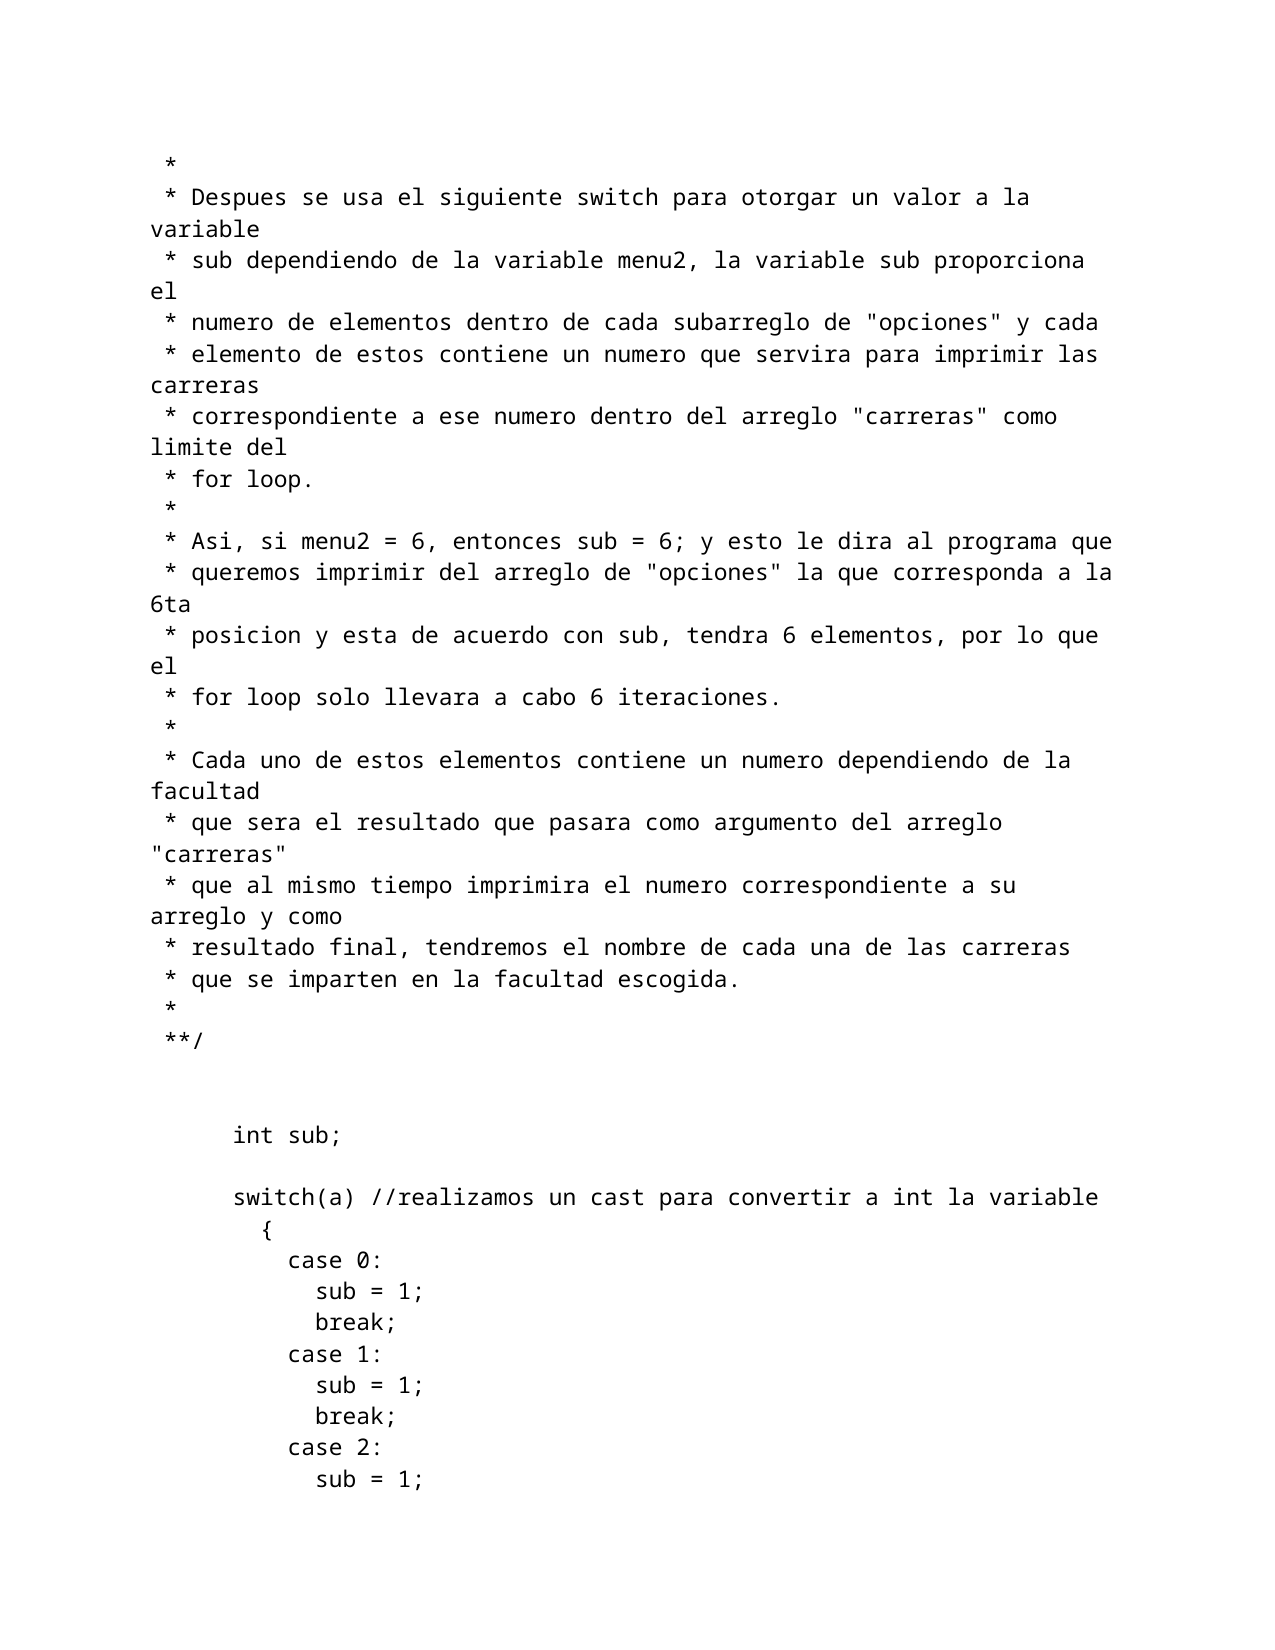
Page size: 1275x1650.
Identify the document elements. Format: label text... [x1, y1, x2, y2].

text * que al mismo tiempo imprimira el numero correspondiente a su arreglo y como [150, 869, 1125, 931]
text * que se imparten en la facultad escogida. [150, 962, 1125, 994]
text * [150, 494, 1125, 525]
text * Despues se usa el siguiente switch para otorgar un valor a la variable [150, 181, 1125, 244]
text * resultado final, tendremos el nombre de cada una de las carreras [150, 931, 1125, 962]
text * [150, 994, 1125, 1025]
text { [150, 1212, 1125, 1244]
text case 0: [150, 1244, 1125, 1275]
text * numero de elementos dentro de cada subarreglo de "opciones" y cada [150, 306, 1125, 337]
text * Asi, si menu2 = 6, entonces sub = 6; y esto le dira al programa que [150, 525, 1125, 556]
text **/ [150, 1025, 1125, 1056]
text * posicion y esta de acuerdo con sub, tendra 6 elementos, por lo que el [150, 619, 1125, 681]
text * for loop solo llevara a cabo 6 iteraciones. [150, 681, 1125, 712]
text * Cada uno de estos elementos contiene un numero dependiendo de la facultad [150, 744, 1125, 806]
text * [150, 150, 1125, 181]
text sub = 1; [150, 1275, 1125, 1306]
text case 1: [150, 1337, 1125, 1369]
text * [150, 712, 1125, 744]
text * sub dependiendo de la variable menu2, la variable sub proporciona el [150, 244, 1125, 306]
text int sub; [150, 1119, 1125, 1150]
text * que sera el resultado que pasara como argumento del arreglo "carreras" [150, 806, 1125, 869]
text sub = 1; [150, 1462, 1125, 1494]
text * correspondiente a ese numero dentro del arreglo "carreras" como limite del [150, 400, 1125, 462]
text break; [150, 1306, 1125, 1337]
text * queremos imprimir del arreglo de "opciones" la que corresponda a la 6ta [150, 556, 1125, 619]
text switch(a) //realizamos un cast para convertir a int la variable [150, 1181, 1125, 1212]
text * for loop. [150, 462, 1125, 494]
text * elemento de estos contiene un numero que servira para imprimir las carreras [150, 337, 1125, 400]
text case 2: [150, 1431, 1125, 1462]
text sub = 1; [150, 1369, 1125, 1400]
text break; [150, 1400, 1125, 1431]
